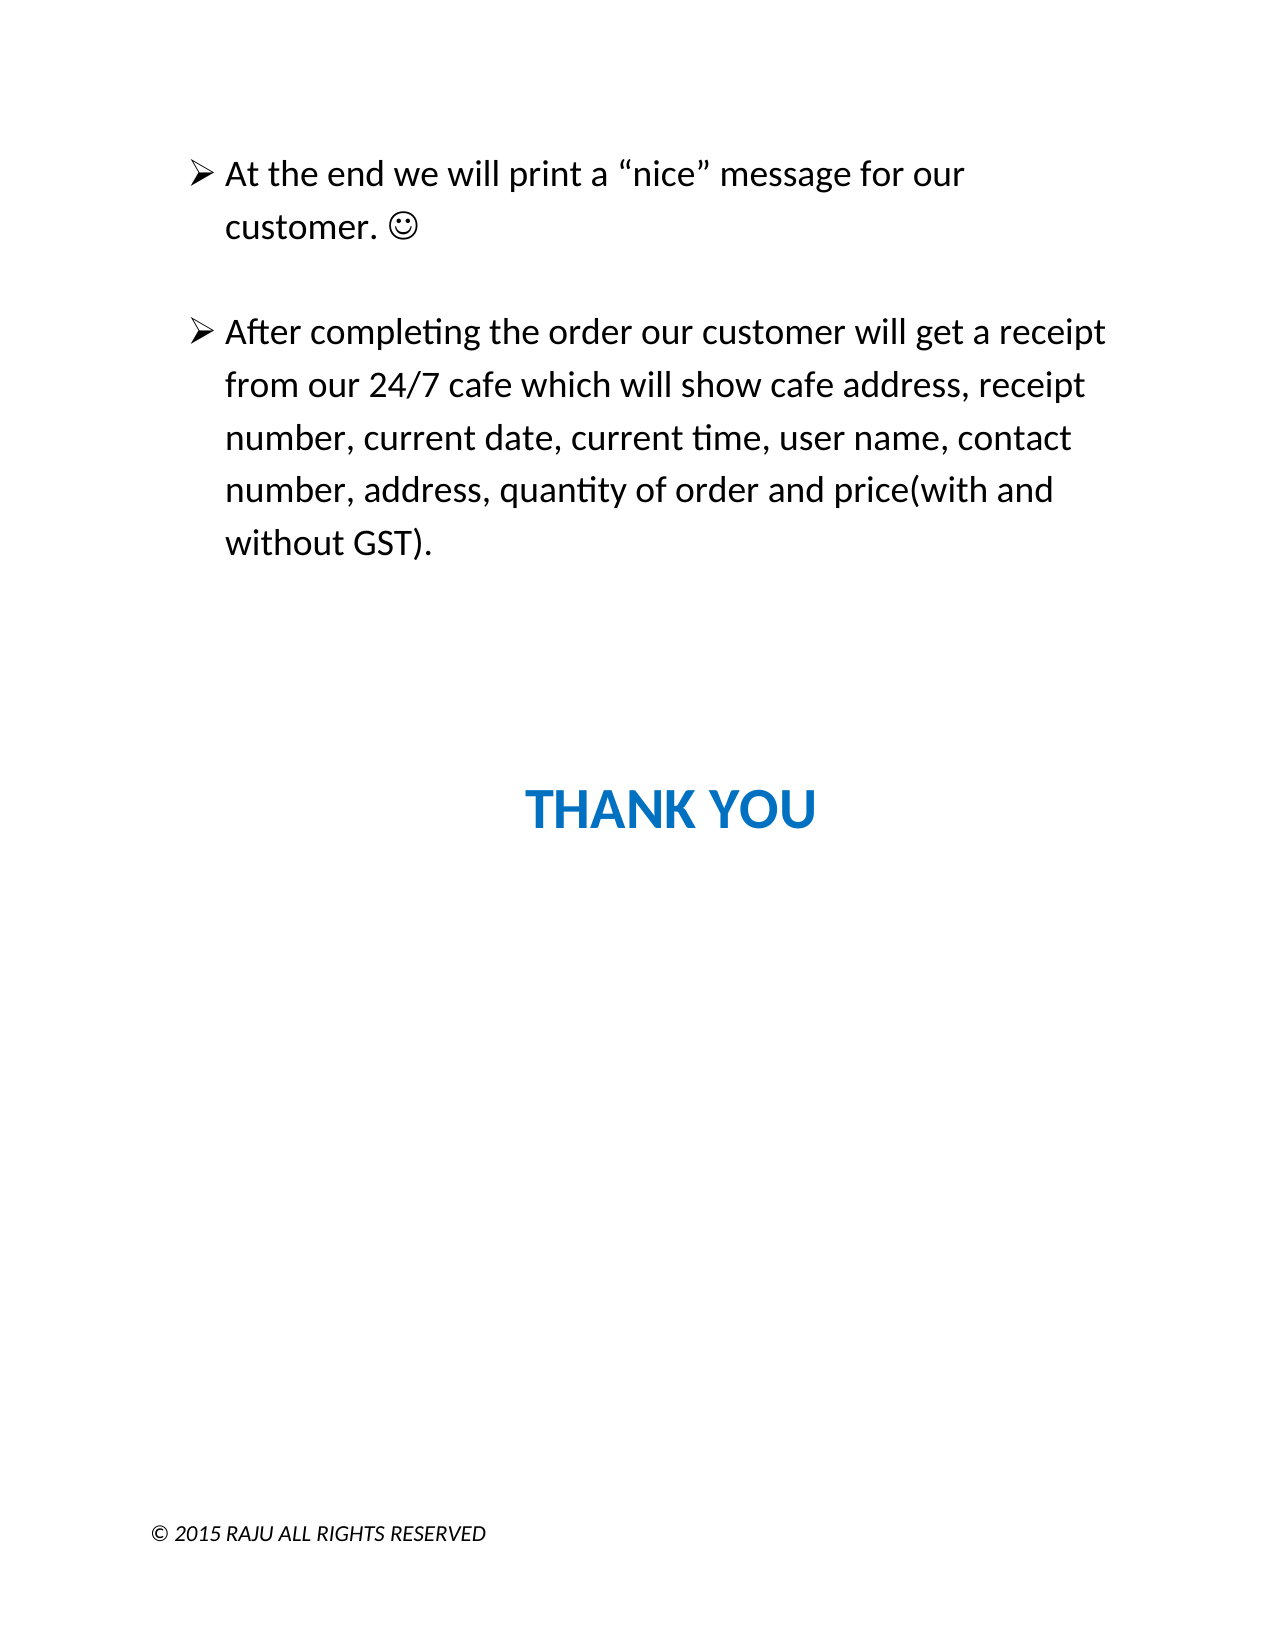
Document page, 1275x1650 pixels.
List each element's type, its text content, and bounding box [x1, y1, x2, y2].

list At the end we will print a “nice” message for our customer. [187, 150, 1125, 248]
list After completing the order our customer will get a receipt from our 24/7 cafe which will show cafe address, receipt number, current date, current time, user name, contact number, address, quantity of order and price(with and without GST). [187, 308, 1125, 565]
list THANK YOU [450, 771, 1125, 843]
